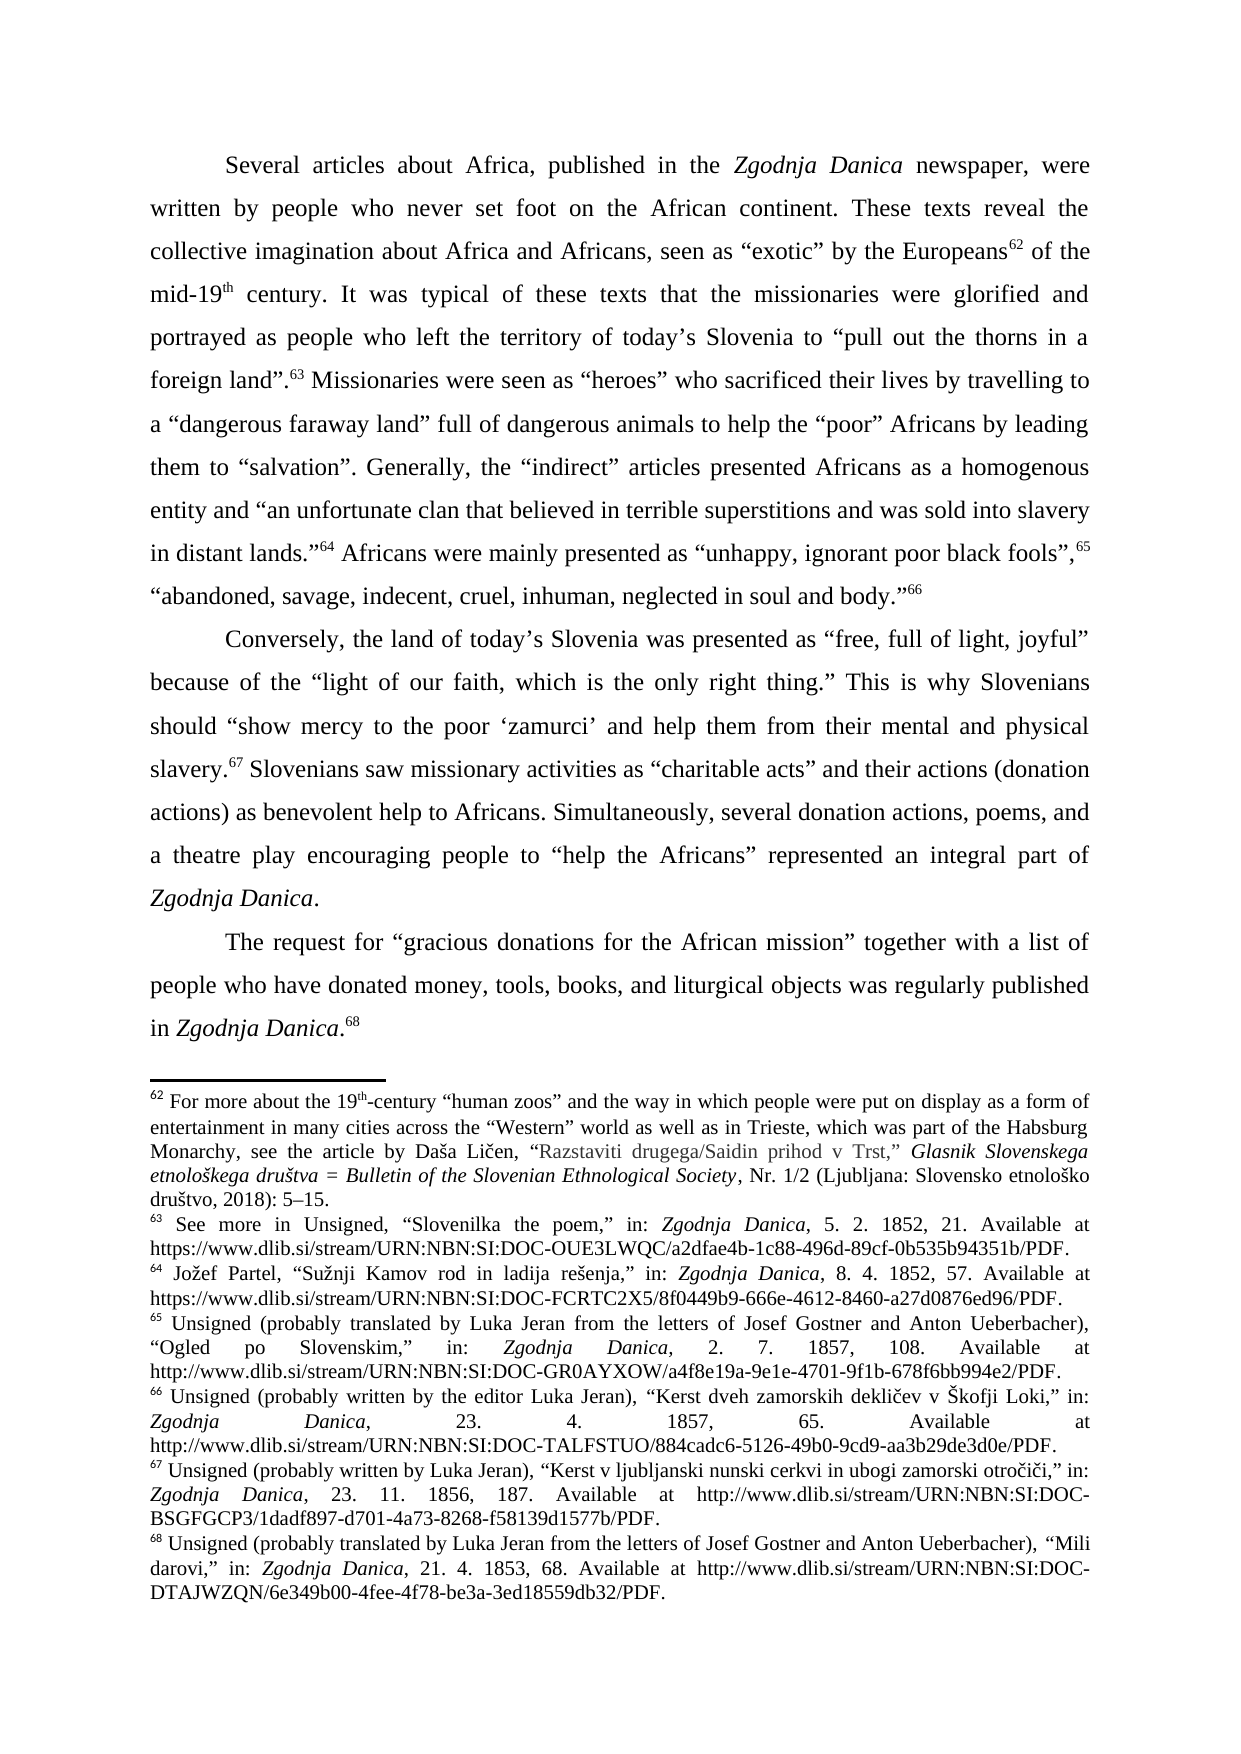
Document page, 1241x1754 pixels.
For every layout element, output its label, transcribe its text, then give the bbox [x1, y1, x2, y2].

text Several articles about Africa, published in the Zgodnja Danica newspaper, were written by people who never set foot on the African continent. These texts reveal the collective imagination about Africa and Africans, seen as “exotic” by the Europeans of the mid-19th century. It was typical of these texts that the missionaries were glorified and portrayed as people who left the territory of today’s Slovenia to “pull out the thorns in a foreign land”. Missionaries were seen as “heroes” who sacrificed their lives by travelling to a “dangerous faraway land” full of dangerous animals to help the “poor” Africans by leading them to “salvation”. Generally, the “indirect” articles presented Africans as a homogenous entity and “an unfortunate clan that believed in terrible superstitions and was sold into slavery in distant lands.” Africans were mainly presented as “unhappy, ignorant poor black fools”, “abandoned, savage, indecent, cruel, inhuman, neglected in soul and body.” [150, 150, 1090, 610]
text Conversely, the land of today’s Slovenia was presented as “free, full of light, joyful” because of the “light of our faith, which is the only right thing.” This is why Slovenians should “show mercy to the poor ‘zamurci’ and help them from their mental and physical slavery. Slovenians saw missionary activities as “charitable acts” and their actions (donation actions) as benevolent help to Africans. Simultaneously, several donation actions, poems, and a theatre play encouraging people to “help the Africans” represented an integral part of Zgodnja Danica. [150, 624, 1090, 912]
text The request for “gracious donations for the African mission” together with a list of people who have donated money, tools, books, and liturgical objects was regularly published in Zgodnja Danica. [150, 927, 1090, 1042]
